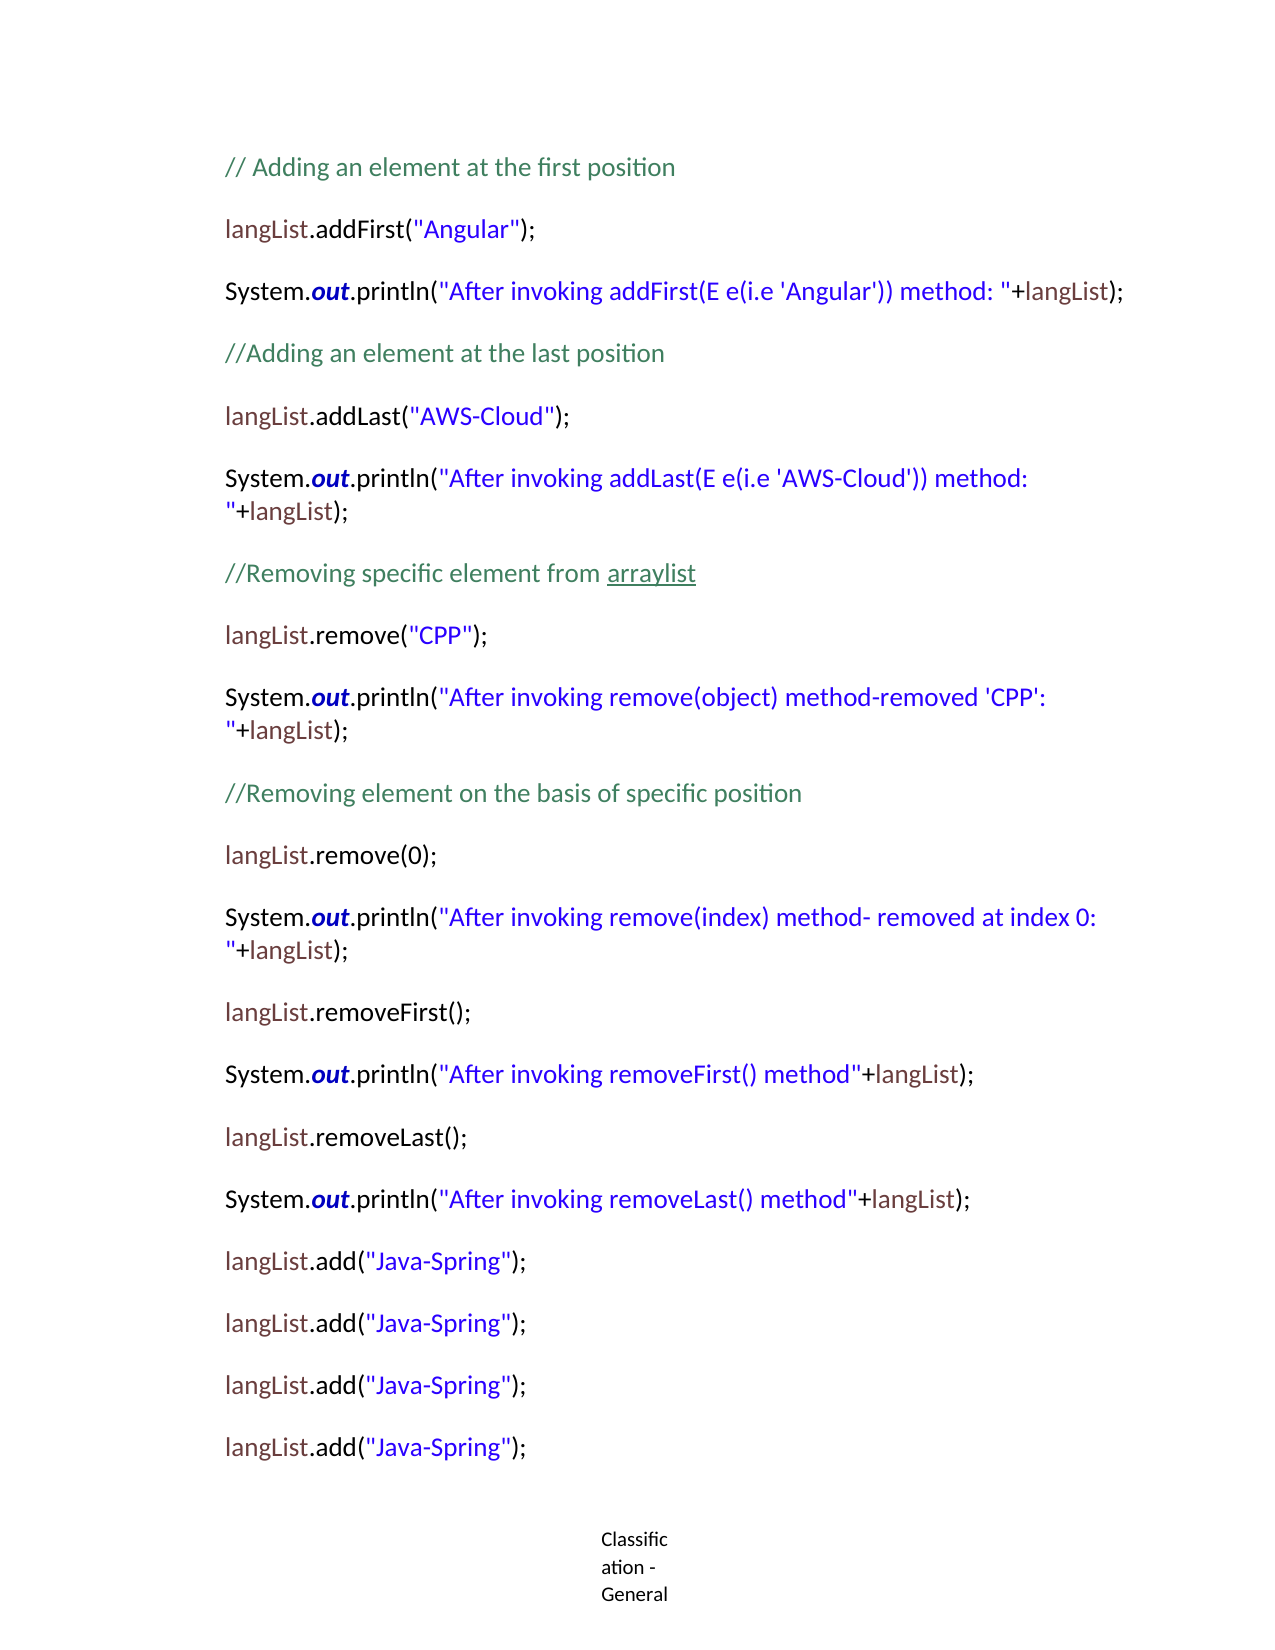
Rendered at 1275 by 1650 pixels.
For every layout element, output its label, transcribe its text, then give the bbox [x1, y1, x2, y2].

text langList.add("Java-Spring"); [225, 1306, 1125, 1339]
text langList.removeFirst(); [225, 995, 1125, 1028]
text langList.addLast("AWS-Cloud"); [225, 399, 1125, 432]
text System.out.println("After invoking addFirst(E e(i.e 'Angular')) method: "+langList); [225, 274, 1125, 307]
text //Removing specific element from arraylist [225, 556, 1125, 589]
text //Removing element on the basis of specific position [225, 776, 1125, 809]
text langList.add("Java-Spring"); [225, 1431, 1125, 1464]
text langList.addFirst("Angular"); [225, 212, 1125, 245]
text langList.remove(0); [225, 838, 1125, 871]
text System.out.println("After invoking addLast(E e(i.e 'AWS-Cloud')) method: "+langList); [225, 461, 1125, 527]
text System.out.println("After invoking remove(object) method-removed 'CPP': "+langList); [225, 681, 1125, 747]
text langList.remove("CPP"); [225, 618, 1125, 651]
text langList.add("Java-Spring"); [225, 1244, 1125, 1277]
text langList.removeLast(); [225, 1120, 1125, 1153]
text System.out.println("After invoking removeLast() method"+langList); [225, 1182, 1125, 1215]
text // Adding an element at the first position [225, 150, 1125, 183]
text langList.add("Java-Spring"); [225, 1368, 1125, 1401]
text System.out.println("After invoking removeFirst() method"+langList); [225, 1057, 1125, 1091]
text System.out.println("After invoking remove(index) method- removed at index 0: "+langList); [225, 900, 1125, 966]
text //Adding an element at the last position [225, 337, 1125, 369]
